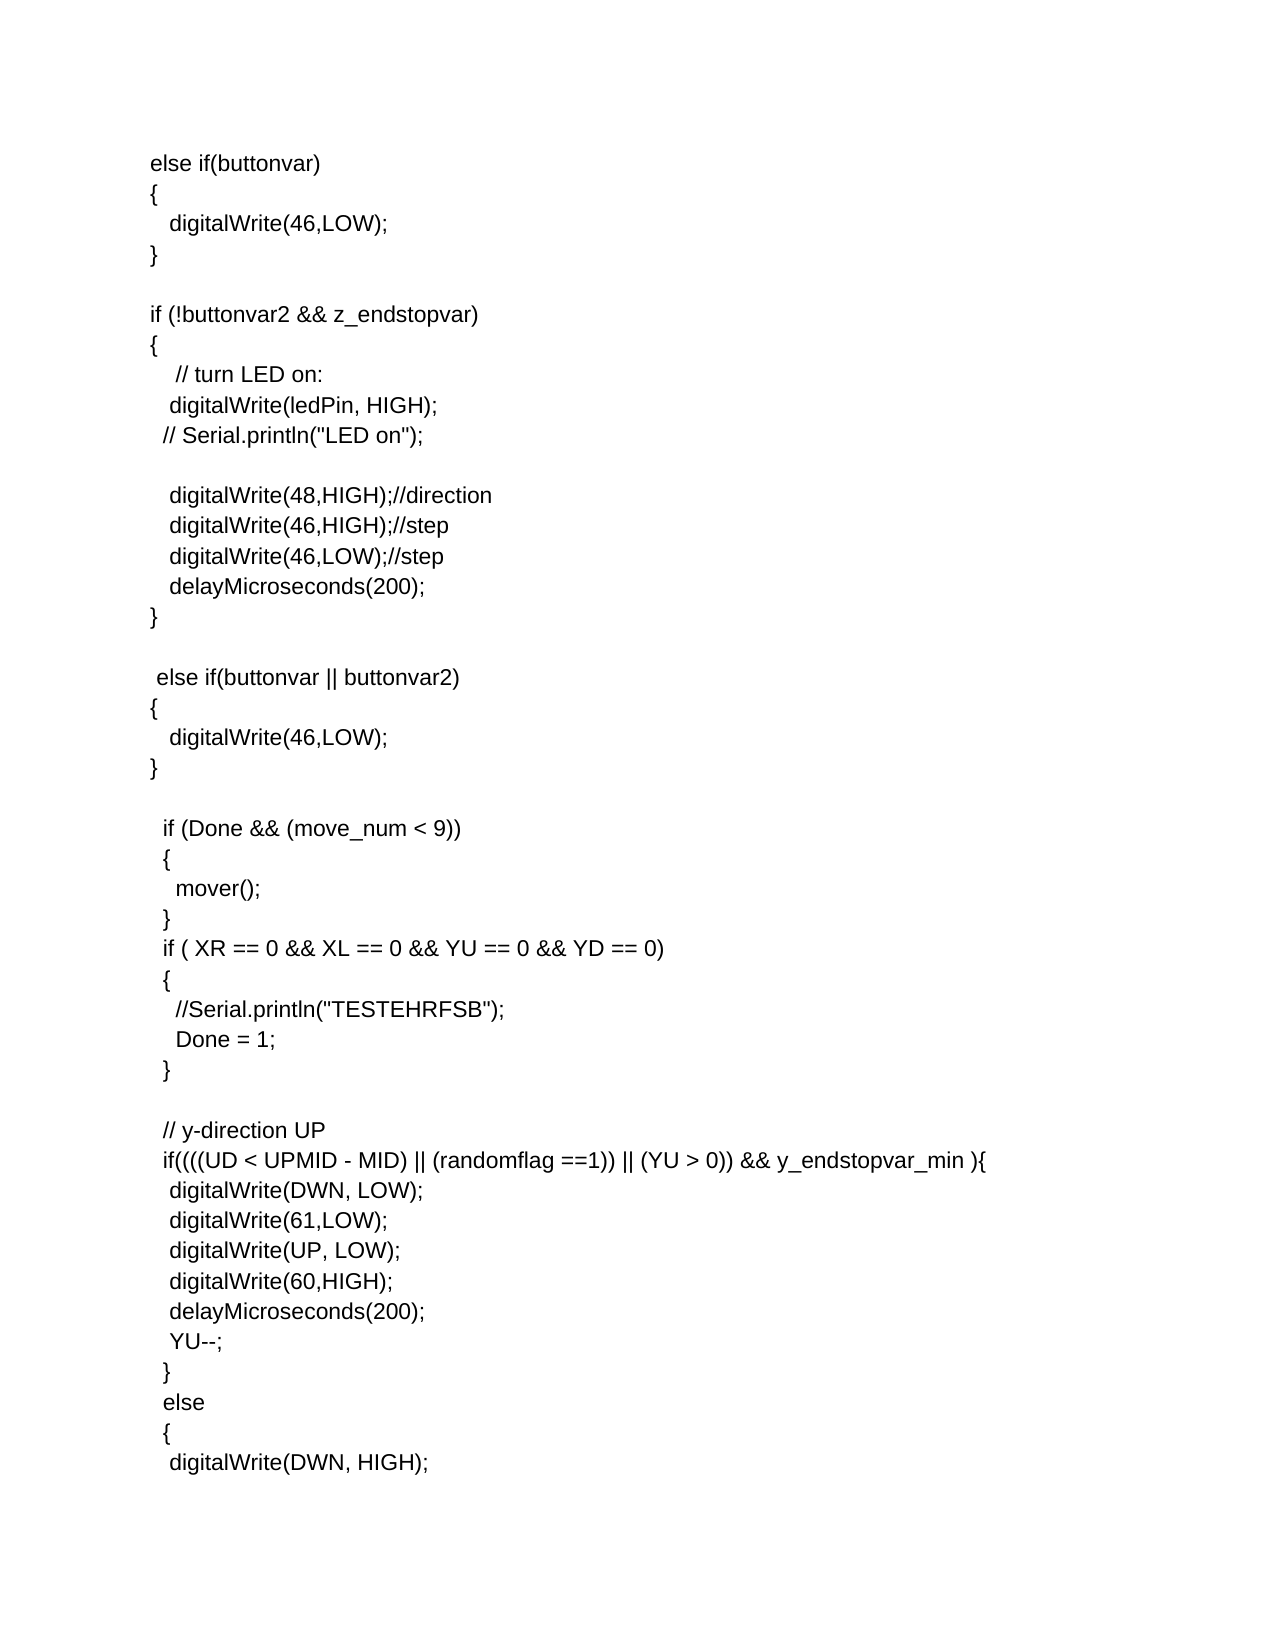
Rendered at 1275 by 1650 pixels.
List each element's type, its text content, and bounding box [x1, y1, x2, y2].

text digitalWrite(46,LOW); [150, 724, 1125, 750]
text } [150, 1056, 1125, 1083]
text { [150, 694, 1125, 720]
text if((((UD < UPMID - MID) || (randomflag ==1)) || (YU > 0)) && y_endstopvar_min ){ [150, 1147, 1125, 1173]
text digitalWrite(UP, LOW); [150, 1237, 1125, 1264]
text } [150, 905, 1125, 932]
text if ( XR == 0 && XL == 0 && YU == 0 && YD == 0) [150, 935, 1125, 962]
text digitalWrite(DWN, HIGH); [150, 1449, 1125, 1475]
text YU--; [150, 1328, 1125, 1354]
text } [150, 241, 1125, 267]
text if (Done && (move_num < 9)) [150, 814, 1125, 841]
text { [150, 966, 1125, 992]
text // turn LED on: [150, 361, 1125, 388]
text { [150, 180, 1125, 207]
text } [150, 603, 1125, 629]
text } [150, 754, 1125, 781]
text digitalWrite(DWN, LOW); [150, 1177, 1125, 1203]
text delayMicroseconds(200); [150, 1298, 1125, 1324]
text { [150, 845, 1125, 871]
text Done = 1; [150, 1026, 1125, 1052]
text { [150, 1419, 1125, 1445]
text } [150, 1358, 1125, 1385]
text mover(); [150, 875, 1125, 901]
text else [150, 1388, 1125, 1415]
text else if(buttonvar) [150, 150, 1125, 176]
text { [150, 331, 1125, 358]
text else if(buttonvar || buttonvar2) [150, 663, 1125, 690]
text digitalWrite(ledPin, HIGH); [150, 392, 1125, 418]
text digitalWrite(46,LOW); [150, 210, 1125, 237]
text delayMicroseconds(200); [150, 573, 1125, 599]
text digitalWrite(46,HIGH);//step [150, 512, 1125, 539]
text // Serial.println("LED on"); [150, 422, 1125, 448]
text digitalWrite(61,LOW); [150, 1207, 1125, 1234]
text digitalWrite(48,HIGH);//direction [150, 482, 1125, 509]
text if (!buttonvar2 && z_endstopvar) [150, 301, 1125, 327]
text //Serial.println("TESTEHRFSB"); [150, 996, 1125, 1022]
text digitalWrite(60,HIGH); [150, 1268, 1125, 1294]
text digitalWrite(46,LOW);//step [150, 543, 1125, 569]
text // y-direction UP [150, 1117, 1125, 1143]
